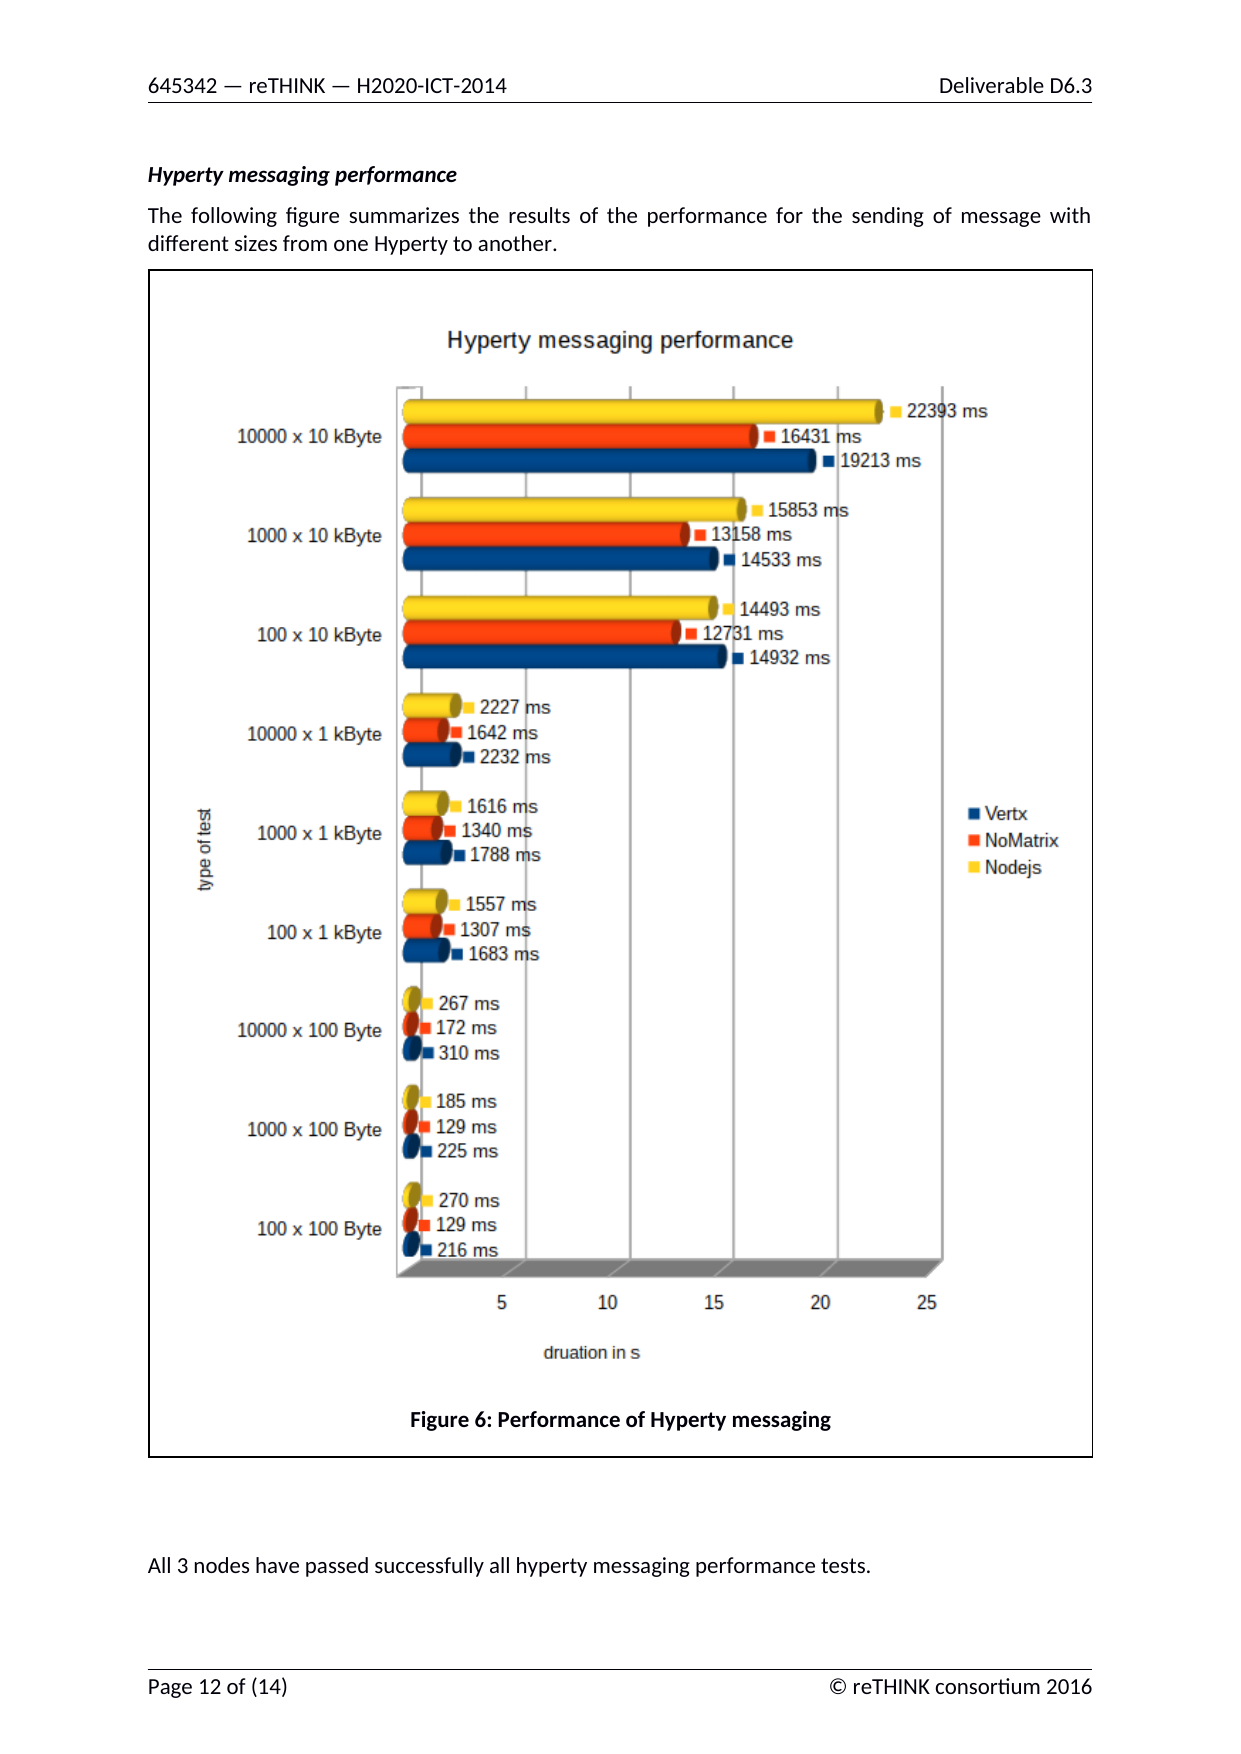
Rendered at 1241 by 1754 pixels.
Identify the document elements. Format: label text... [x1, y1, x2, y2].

text The following figure summarizes the results of the performance for the sending of message with different sizes from one Hyperty to another. [148, 201, 1092, 257]
text All 3 nodes have passed successfully all hyperty messaging performance tests. [148, 1551, 1092, 1579]
picture [166, 290, 1076, 1393]
text Hyperty messaging performance [148, 160, 1092, 188]
